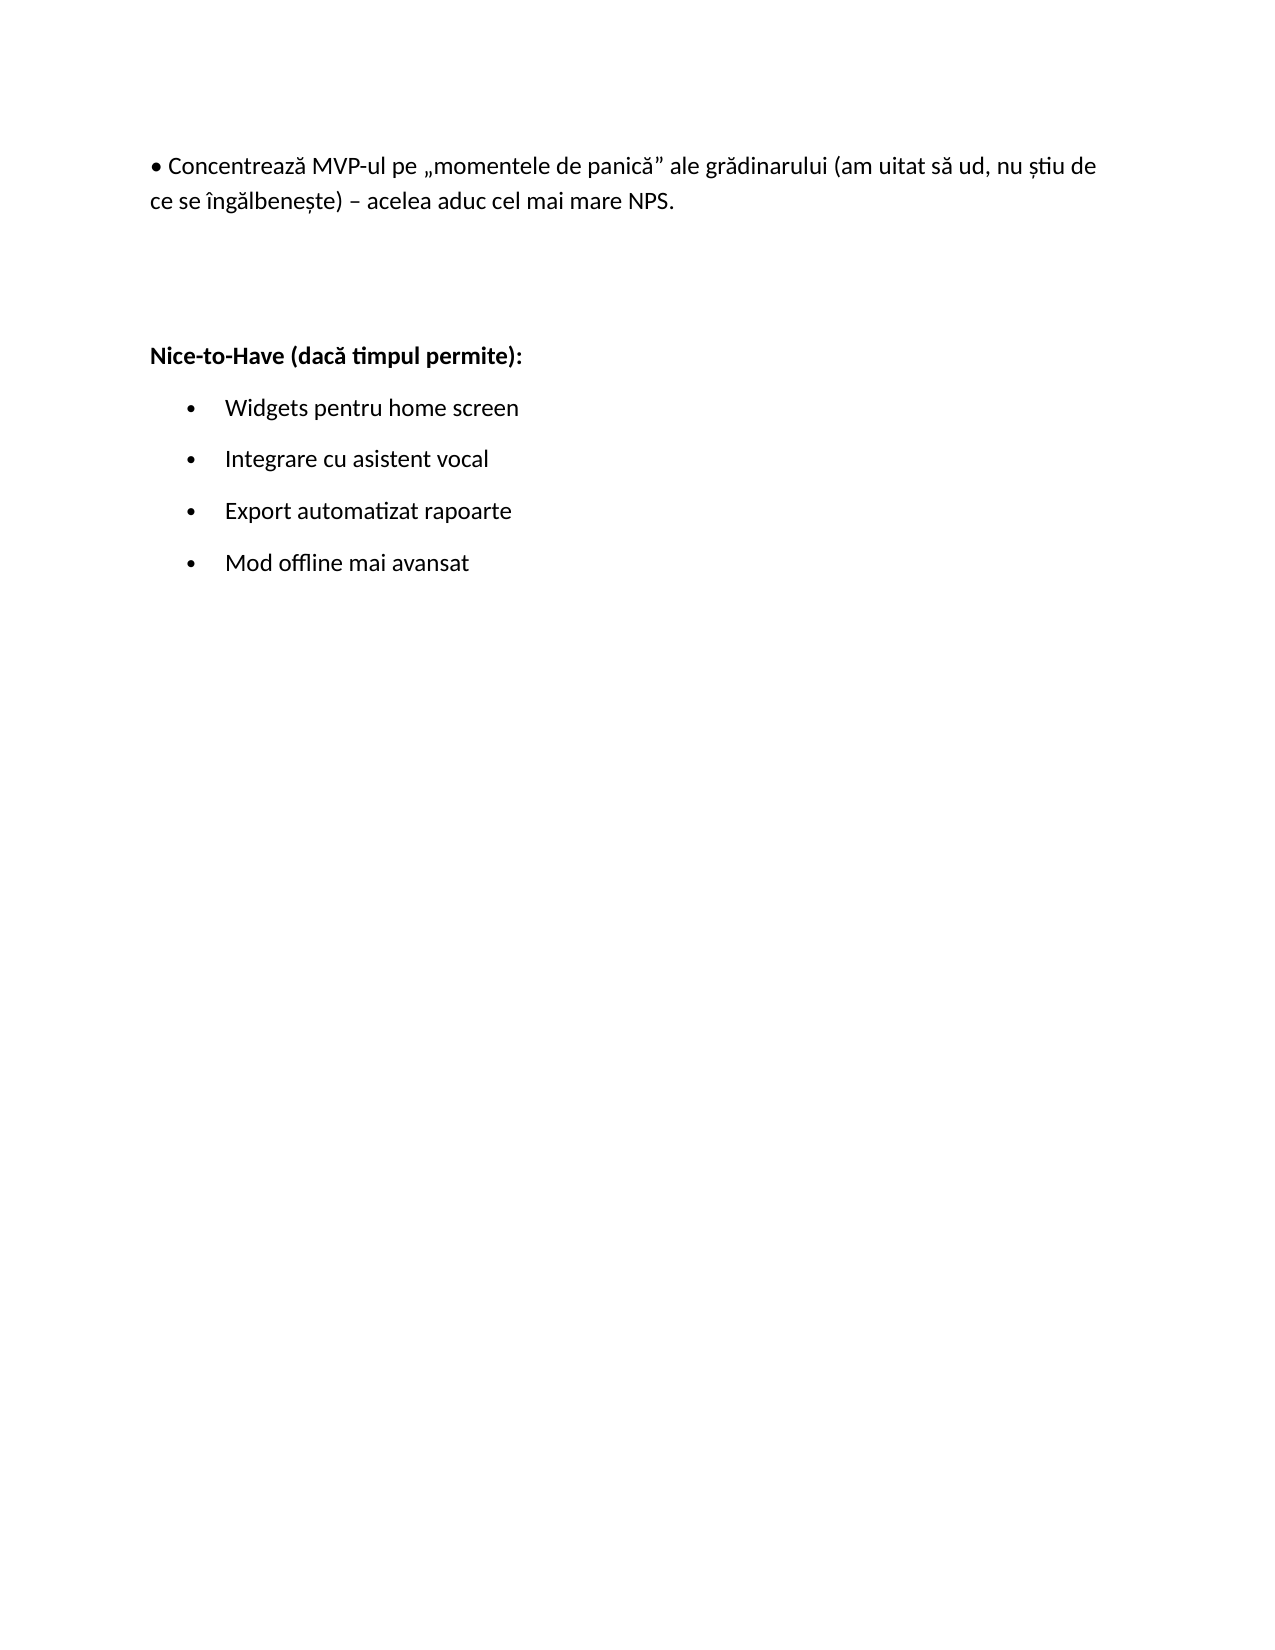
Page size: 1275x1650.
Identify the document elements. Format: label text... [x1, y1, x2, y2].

text Nice-to-Have (dacă timpul permite): [150, 340, 1125, 371]
list Widgets pentru home screen [187, 392, 1125, 422]
list Integrare cu asistent vocal [187, 443, 1125, 474]
list Export automatizat rapoarte [187, 495, 1125, 526]
list Mod offline mai avansat [187, 547, 1125, 577]
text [150, 150, 1125, 216]
